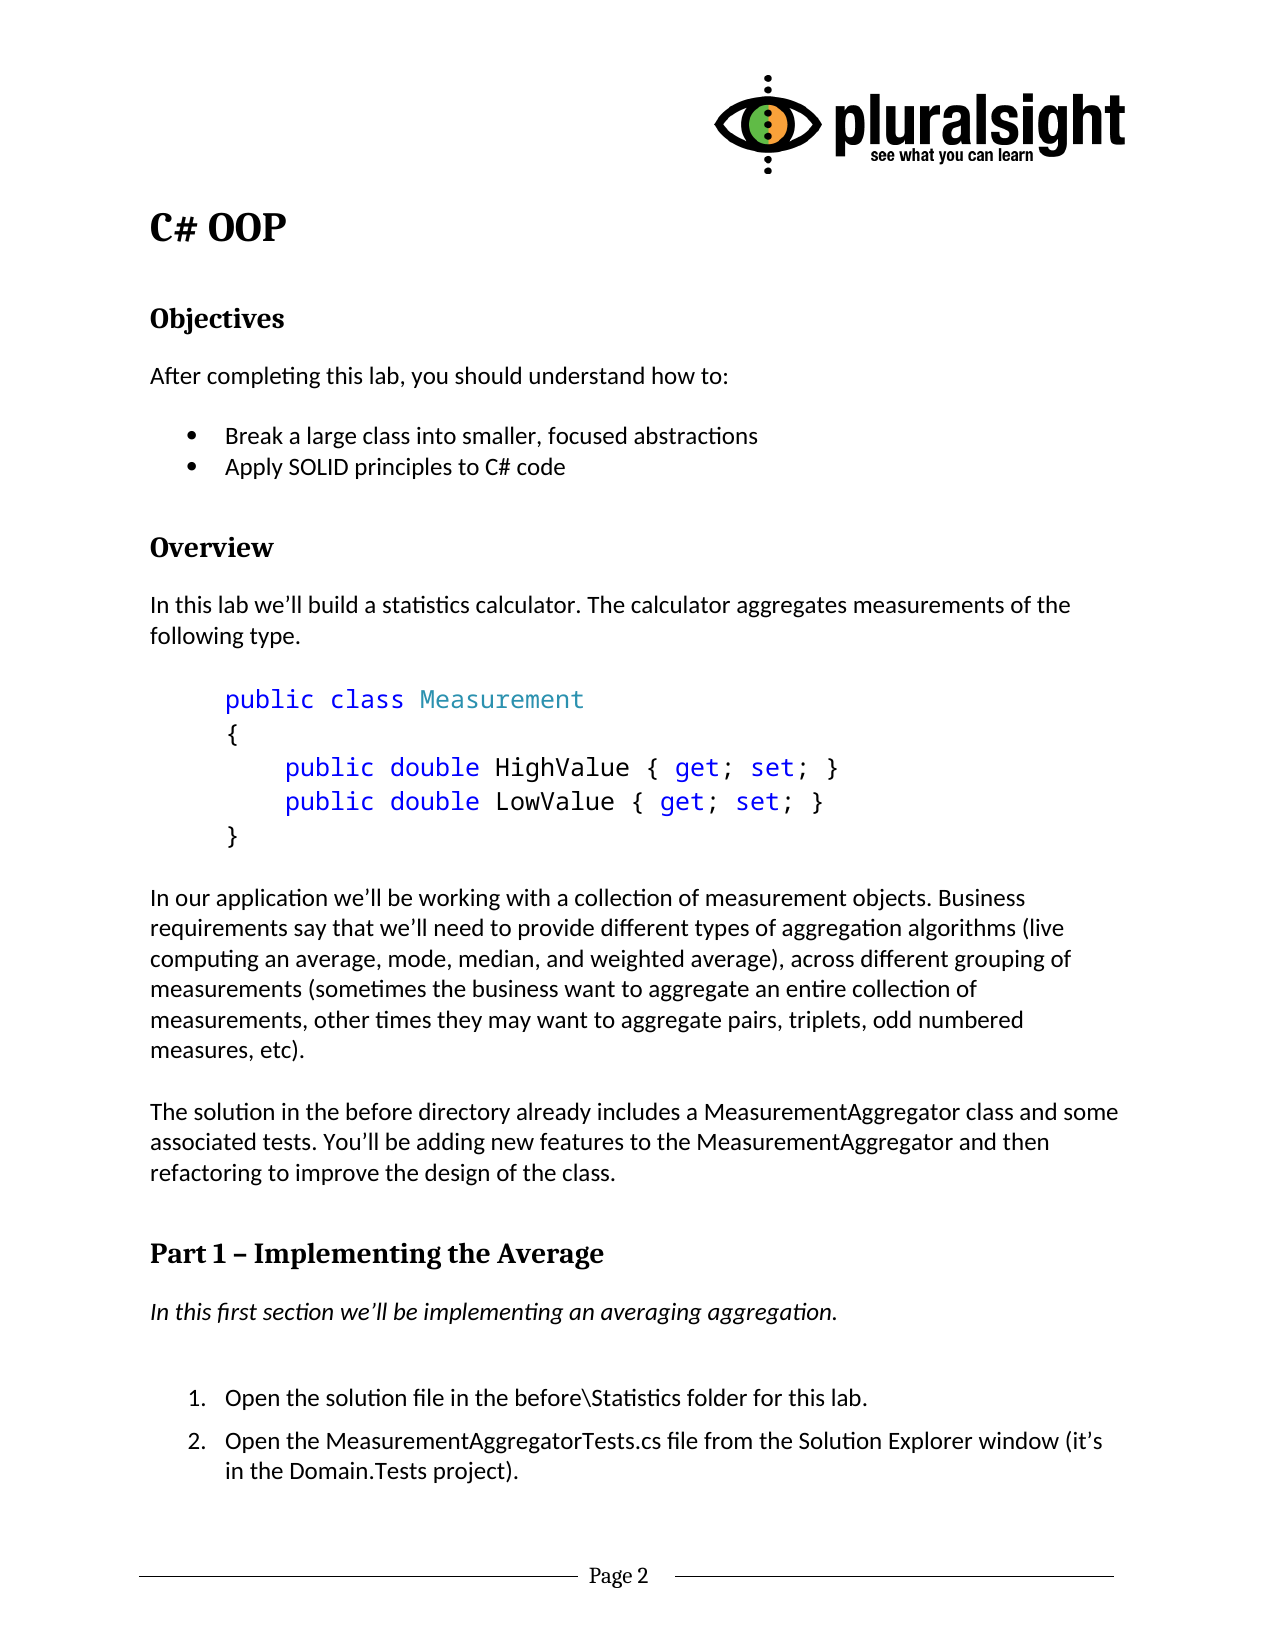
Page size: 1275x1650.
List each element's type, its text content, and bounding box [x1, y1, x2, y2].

subtitle Overview [150, 531, 1125, 565]
list Apply SOLID principles to C# code [187, 451, 1125, 481]
subtitle C# OOP [150, 204, 1125, 252]
text public double HighValue { get; set; } [225, 749, 1125, 783]
text The solution in the before directory already includes a MeasurementAggregator class and some associated tests. You’ll be adding new features to the MeasurementAggregator and then refactoring to improve the design of the class. [150, 1096, 1125, 1187]
text After completing this lab, you should understand how to: [150, 360, 1125, 391]
subtitle Objectives [150, 302, 1125, 335]
text } [225, 817, 1125, 852]
text { [225, 715, 1125, 749]
picture [714, 75, 1125, 174]
subtitle Part 1 – Implementing the Average [150, 1237, 1125, 1271]
text In this first section we’ll be implementing an averaging aggregation. [150, 1296, 1125, 1326]
list Break a large class into smaller, focused abstractions [187, 420, 1125, 451]
list Open the solution file in the before\Statistics folder for this lab. [187, 1382, 1125, 1412]
text public double LowValue { get; set; } [225, 783, 1125, 817]
text public class Measurement [225, 681, 1125, 715]
text In this lab we’ll build a statistics calculator. The calculator aggregates measurements of the following type. [150, 590, 1125, 651]
list Open the MeasurementAggregatorTests.cs file from the Solution Explorer window (it’s in the Domain.Tests project). [187, 1425, 1125, 1486]
text In our application we’ll be working with a collection of measurement objects. Business requirements say that we’ll need to provide different types of aggregation algorithms (live computing an average, mode, median, and weighted average), across different grouping of measurements (sometimes the business want to aggregate an entire collection of measurements, other times they may want to aggregate pairs, triplets, odd numbered measures, etc). [150, 882, 1125, 1065]
